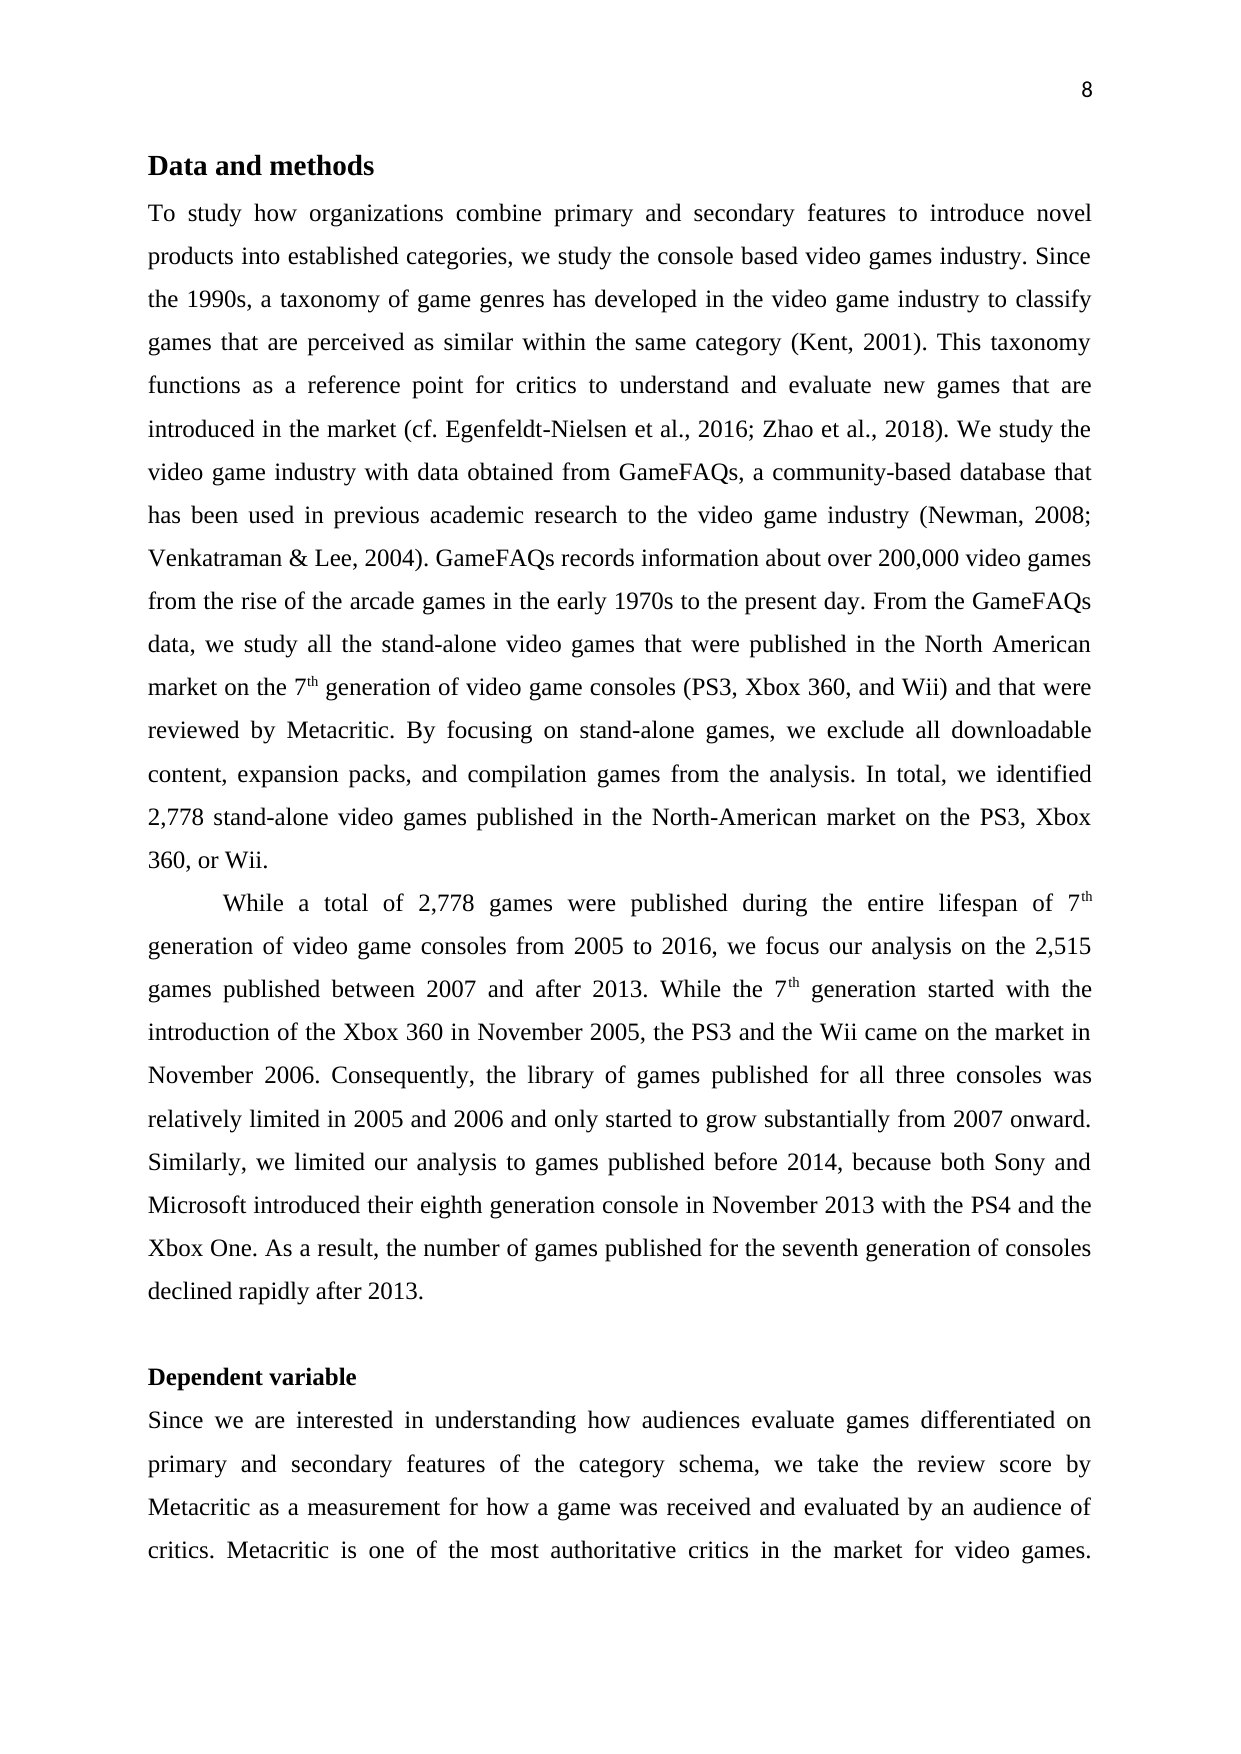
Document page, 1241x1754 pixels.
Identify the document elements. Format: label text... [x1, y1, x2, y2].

text While a total of 2,778 games were published during the entire lifespan of 7th generation of video game consoles from 2005 to 2016, we focus our analysis on the 2,515 games published between 2007 and after 2013. While the 7th generation started with the introduction of the Xbox 360 in November 2005, the PS3 and the Wii came on the market in November 2006. Consequently, the library of games published for all three consoles was relatively limited in 2005 and 2006 and only started to grow substantially from 2007 onward. Similarly, we limited our analysis to games published before 2014, because both Sony and Microsoft introduced their eighth generation console in November 2013 with the PS4 and the Xbox One. As a result, the number of games published for the seventh generation of consoles declined rapidly after 2013. [148, 888, 1092, 1305]
text To study how organizations combine primary and secondary features to introduce novel products into established categories, we study the console based video games industry. Since the 1990s, a taxonomy of game genres has developed in the video game industry to classify games that are perceived as similar within the same category (Kent, 2001). This taxonomy functions as a reference point for critics to understand and evaluate new games that are introduced in the market (cf. Egenfeldt-Nielsen et al., 2016; Zhao et al., 2018). We study the video game industry with data obtained from GameFAQs, a community-based database that has been used in previous academic research to the video game industry (Newman, 2008; Venkatraman & Lee, 2004). GameFAQs records information about over 200,000 video games from the rise of the arcade games in the early 1970s to the present day. From the GameFAQs data, we study all the stand-alone video games that were published in the North American market on the 7th generation of video game consoles (PS3, Xbox 360, and Wii) and that were reviewed by Metacritic. By focusing on stand-alone games, we exclude all downloadable content, expansion packs, and compilation games from the analysis. In total, we identified 2,778 stand-alone video games published in the North-American market on the PS3, Xbox 360, or Wii. [148, 198, 1092, 874]
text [148, 1406, 1092, 1564]
text Data and methods [148, 148, 1092, 181]
text Dependent variable [148, 1362, 1092, 1391]
